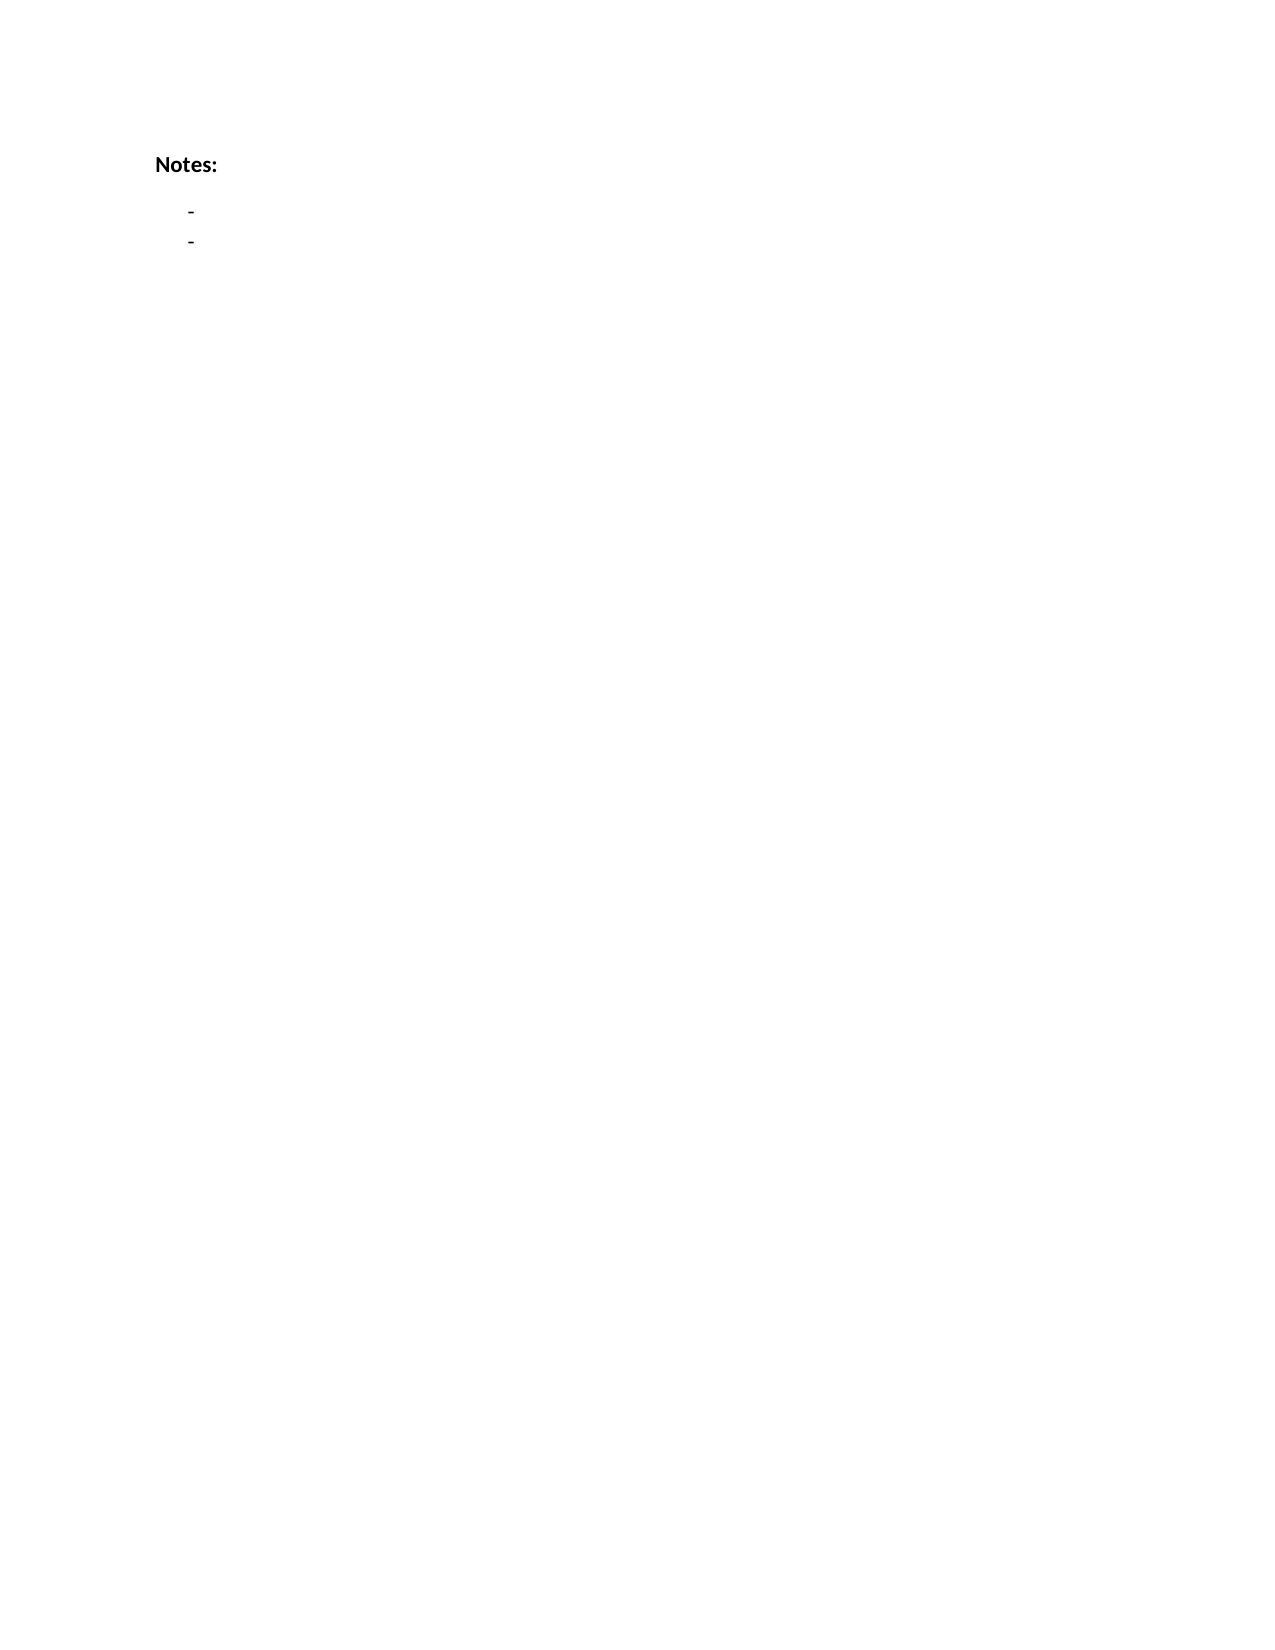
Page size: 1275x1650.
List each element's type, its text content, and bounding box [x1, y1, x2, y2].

text Notes: [150, 150, 1125, 178]
